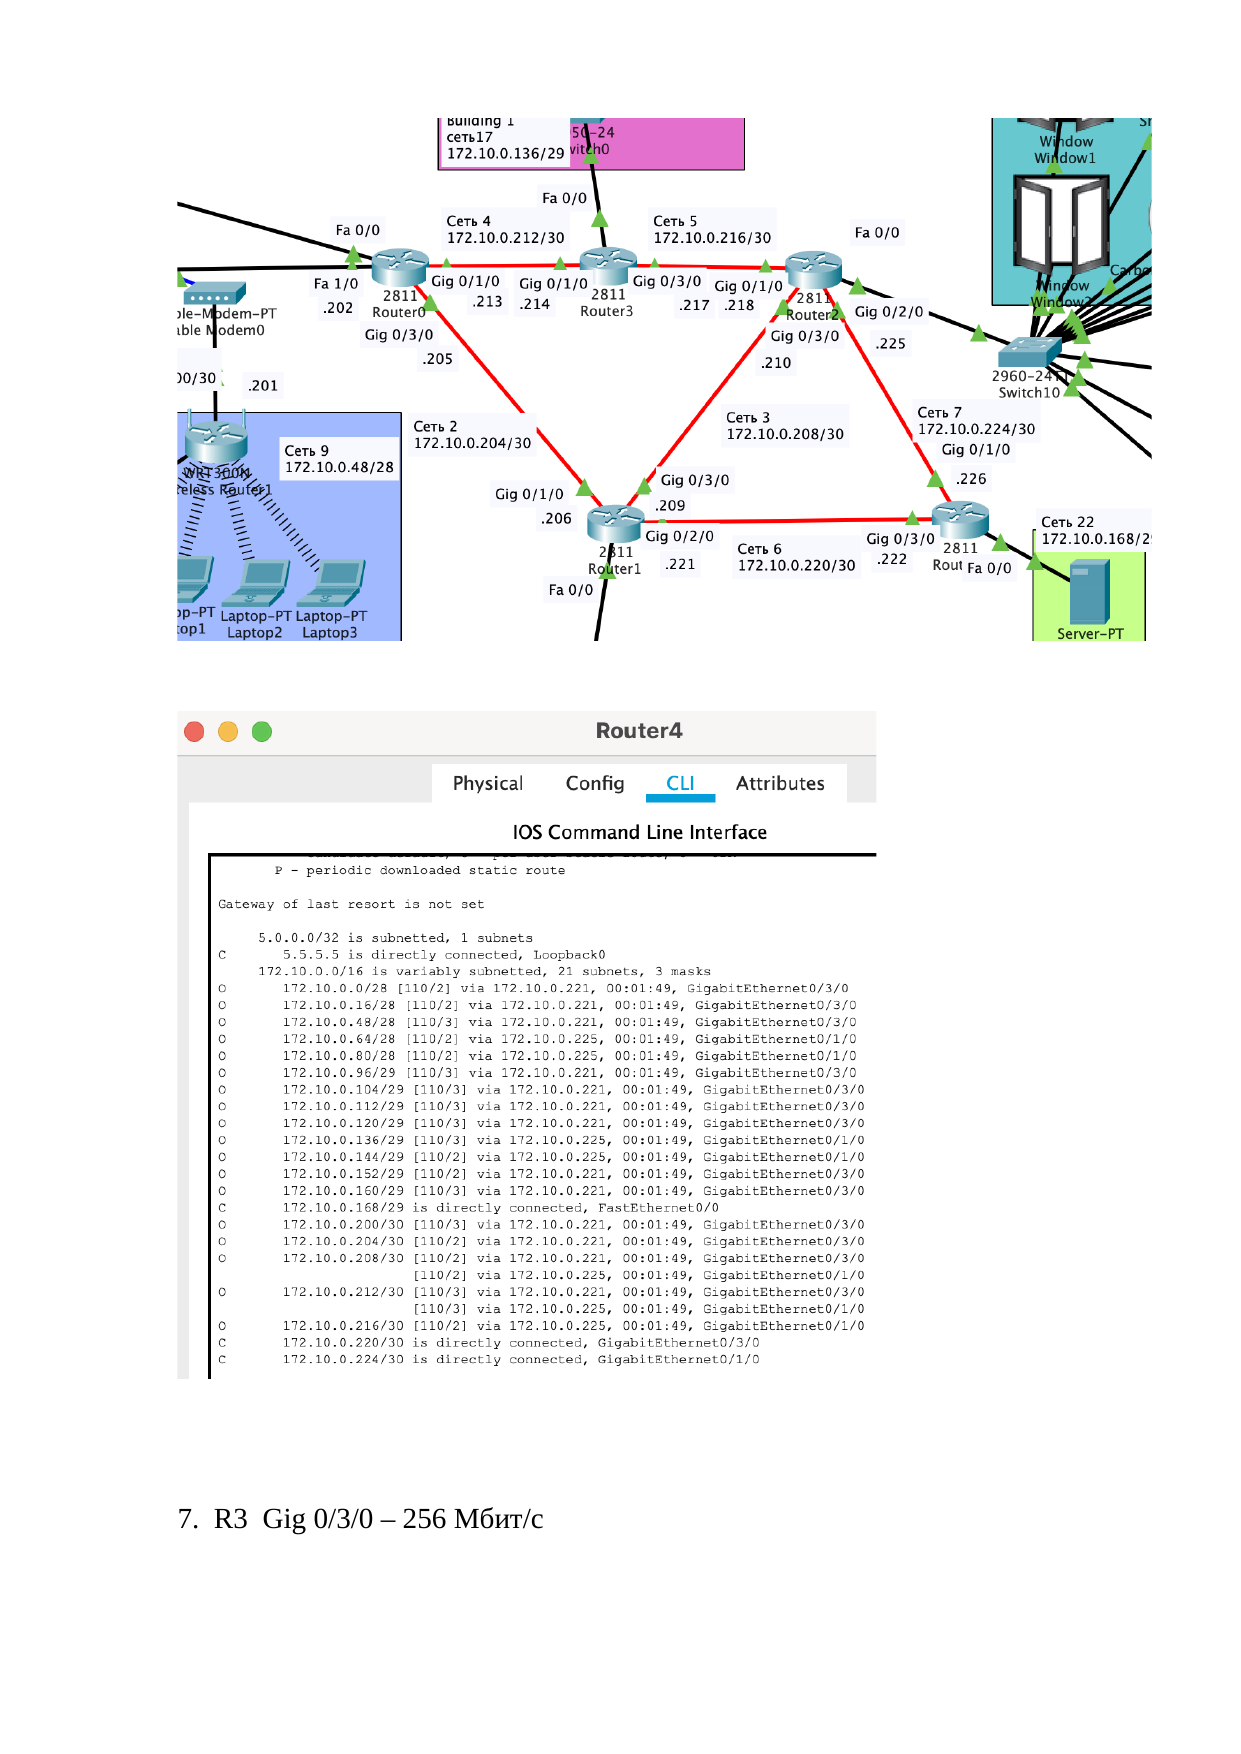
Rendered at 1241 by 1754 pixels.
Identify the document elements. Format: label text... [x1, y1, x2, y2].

picture [177, 118, 1152, 641]
picture [177, 711, 877, 1379]
text 7. R3 Gig 0/3/0 – 256 Мбит/с [177, 1502, 1152, 1535]
